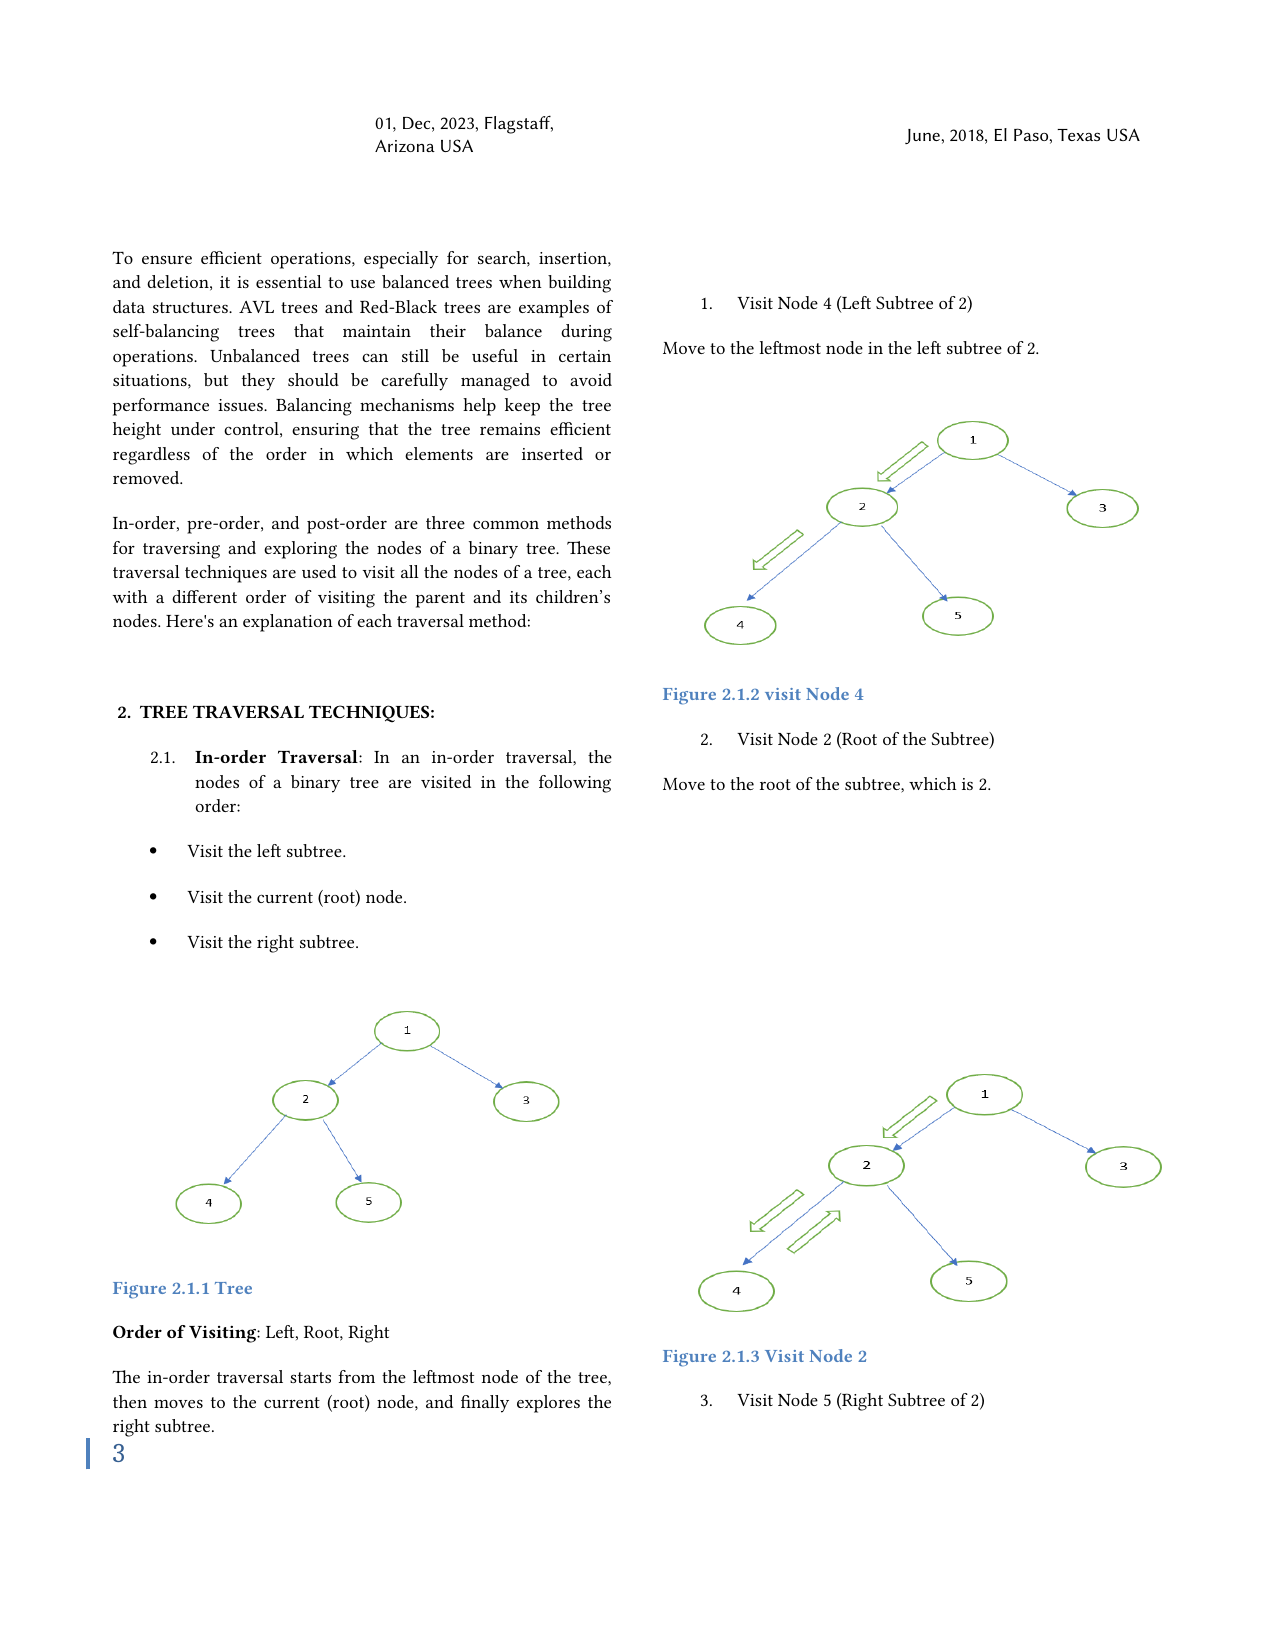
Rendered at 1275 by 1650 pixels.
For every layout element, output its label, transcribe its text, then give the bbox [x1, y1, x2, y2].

text In-order, pre-order, and post-order are three common methods for traversing and exploring the nodes of a binary tree. These traversal techniques are used to visit all the nodes of a tree, each with a different order of visiting the parent and its children’s nodes. Here's an explanation of each traversal method: [112, 513, 612, 632]
list Visit the left subtree. [150, 841, 612, 862]
picture [662, 1045, 1194, 1341]
text To ensure efficient operations, especially for search, insertion, and deletion, it is essential to use balanced trees when building data structures. AVL trees and Red-Black trees are examples of self-balancing trees that maintain their balance during operations. Unbalanced trees can still be useful in certain situations, but they should be carefully managed to avoid performance issues. Balancing mechanisms help keep the tree height under control, ensuring that the tree remains efficient regardless of the order in which elements are inserted or removed. [112, 247, 612, 489]
text Figure 2.1.3 Visit Node 2 [662, 1346, 1162, 1367]
text Figure 2.1.2 visit Node 4 [662, 684, 1162, 705]
list Visit the right subtree. [150, 932, 612, 953]
list Visit Node 2 (Root of the Subtree) [700, 728, 1162, 749]
text Figure 2.1.1 Tree [112, 1278, 612, 1299]
list Visit the current (root) node. [150, 886, 612, 908]
text Move to the leftmost node in the left subtree of 2. [662, 338, 1162, 359]
text The in-order traversal starts from the leftmost node of the tree, then moves to the current (root) node, and finally explores the right subtree. [112, 1367, 612, 1437]
list TREE TRAVERSAL TECHNIQUES: [131, 702, 612, 723]
list Visit Node 4 (Left Subtree of 2) [700, 293, 1162, 314]
text Order of Visiting: Left, Root, Right [112, 1322, 612, 1343]
text Move to the root of the subtree, which is 2. [662, 773, 1162, 795]
picture [662, 383, 1194, 679]
list In-order Traversal: In an in-order traversal, the nodes of a binary tree are visited in the following order: [150, 747, 612, 817]
picture [112, 977, 638, 1273]
list Visit Node 5 (Right Subtree of 2) [700, 1390, 1162, 1411]
